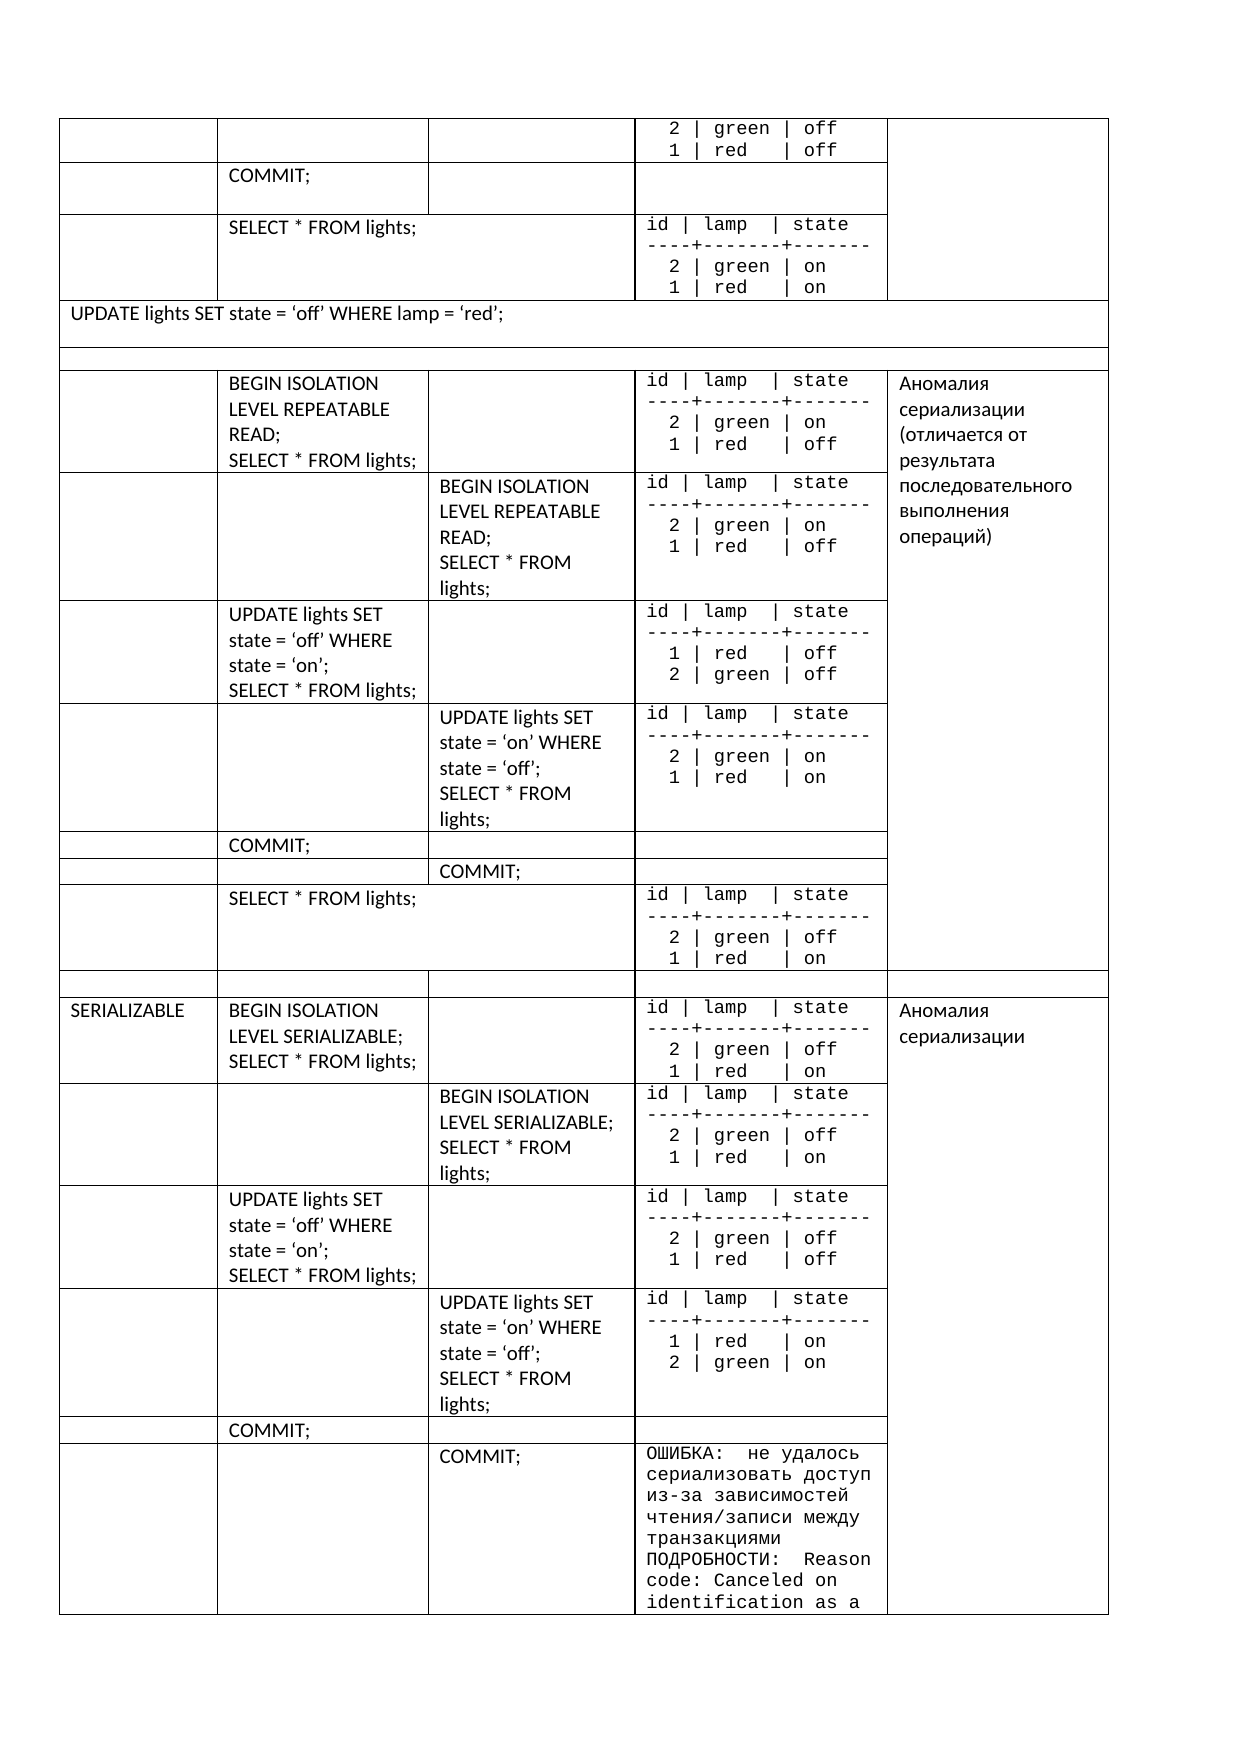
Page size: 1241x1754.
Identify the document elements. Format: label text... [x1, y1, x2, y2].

table_cell [429, 971, 634, 997]
table_cell [60, 971, 217, 997]
table_cell [60, 119, 217, 162]
table_cell COMMIT; [429, 1444, 634, 1614]
table_cell [60, 832, 217, 858]
table_cell [60, 885, 217, 970]
table_cell [60, 1289, 217, 1416]
table_cell [60, 163, 217, 213]
table_cell SERIALIZABLE [60, 998, 217, 1083]
table_cell UPDATE lights SET state = ‘on’ WHERE state = ‘off’; SELECT * FROM lights; [429, 1289, 634, 1416]
table_cell id | lamp | state ----+-------+------- 2 | green | off 1 | red | on [636, 998, 887, 1083]
table_cell [60, 215, 217, 299]
table_cell [60, 1417, 217, 1443]
table_cell [888, 971, 1108, 997]
table_cell id | lamp | state ----+-------+------- 2 | green | off 1 | red | on [636, 885, 887, 970]
table_cell [429, 371, 634, 472]
table_cell id | lamp | state ----+-------+------- 2 | green | off 1 | red | off [636, 1186, 887, 1288]
table_cell [60, 371, 217, 472]
table_cell BEGIN ISOLATION LEVEL REPEATABLE READ; SELECT * FROM lights; [429, 473, 634, 600]
table_cell [429, 998, 634, 1083]
table_cell id | lamp | state ----+-------+------- 2 | green | on 1 | red | on [636, 215, 887, 299]
table_cell [636, 163, 887, 213]
table_cell id | lamp | state ----+-------+------- 2 | green | on 1 | red | off [636, 371, 887, 472]
table_cell [429, 1417, 634, 1443]
table_cell [218, 1289, 428, 1416]
table_cell Аномалия сериализации [888, 998, 1108, 1614]
table_cell [218, 119, 428, 162]
table_cell SELECT * FROM lights; [218, 215, 634, 299]
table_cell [636, 1444, 887, 1614]
table_cell id | lamp | state ----+-------+------- 1 | red | on 2 | green | on [636, 1289, 887, 1416]
table_cell [218, 971, 428, 997]
table_cell [60, 1084, 217, 1185]
table_cell BEGIN ISOLATION LEVEL SERIALIZABLE; SELECT * FROM lights; [218, 998, 428, 1083]
table_cell UPDATE lights SET state = ‘off’ WHERE lamp = ‘red’; [60, 301, 1108, 347]
table_cell [429, 1186, 634, 1288]
table_cell Аномалия сериализации (отличается от результата последовательного выполнения операций) [888, 371, 1108, 970]
table_cell SELECT * FROM lights; [218, 885, 634, 970]
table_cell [636, 119, 887, 162]
table_cell [60, 1444, 217, 1614]
table_cell [60, 348, 1108, 369]
table_cell [60, 601, 217, 703]
table_cell id | lamp | state ----+-------+------- 2 | green | on 1 | red | off [636, 473, 887, 600]
table_cell COMMIT; [218, 832, 428, 858]
table_cell BEGIN ISOLATION LEVEL SERIALIZABLE; SELECT * FROM lights; [429, 1084, 634, 1185]
table_cell [60, 704, 217, 831]
table_cell [60, 1186, 217, 1288]
table_cell [218, 473, 428, 600]
table_cell UPDATE lights SET state = ‘on’ WHERE state = ‘off’; SELECT * FROM lights; [429, 704, 634, 831]
table_cell [218, 859, 428, 884]
table_cell [429, 601, 634, 703]
table_cell [636, 832, 887, 858]
table_cell id | lamp | state ----+-------+------- 1 | red | off 2 | green | off [636, 601, 887, 703]
table_cell COMMIT; [218, 1417, 428, 1443]
table_cell [218, 1084, 428, 1185]
table_cell [218, 704, 428, 831]
table_cell [636, 971, 887, 997]
table_cell [60, 859, 217, 884]
table_cell [636, 1417, 887, 1443]
table_cell [429, 119, 634, 162]
table_cell [429, 832, 634, 858]
table_cell COMMIT; [218, 163, 428, 213]
table_cell [429, 163, 634, 213]
table_cell id | lamp | state ----+-------+------- 2 | green | off 1 | red | on [636, 1084, 887, 1185]
table_cell UPDATE lights SET state = ‘off’ WHERE state = ‘on’; SELECT * FROM lights; [218, 601, 428, 703]
table_cell [60, 473, 217, 600]
table_cell UPDATE lights SET state = ‘off’ WHERE state = ‘on’; SELECT * FROM lights; [218, 1186, 428, 1288]
table_cell id | lamp | state ----+-------+------- 2 | green | on 1 | red | on [636, 704, 887, 831]
table_cell [636, 859, 887, 884]
table_cell COMMIT; [429, 859, 634, 884]
table_cell BEGIN ISOLATION LEVEL REPEATABLE READ; SELECT * FROM lights; [218, 371, 428, 472]
table_cell [218, 1444, 428, 1614]
